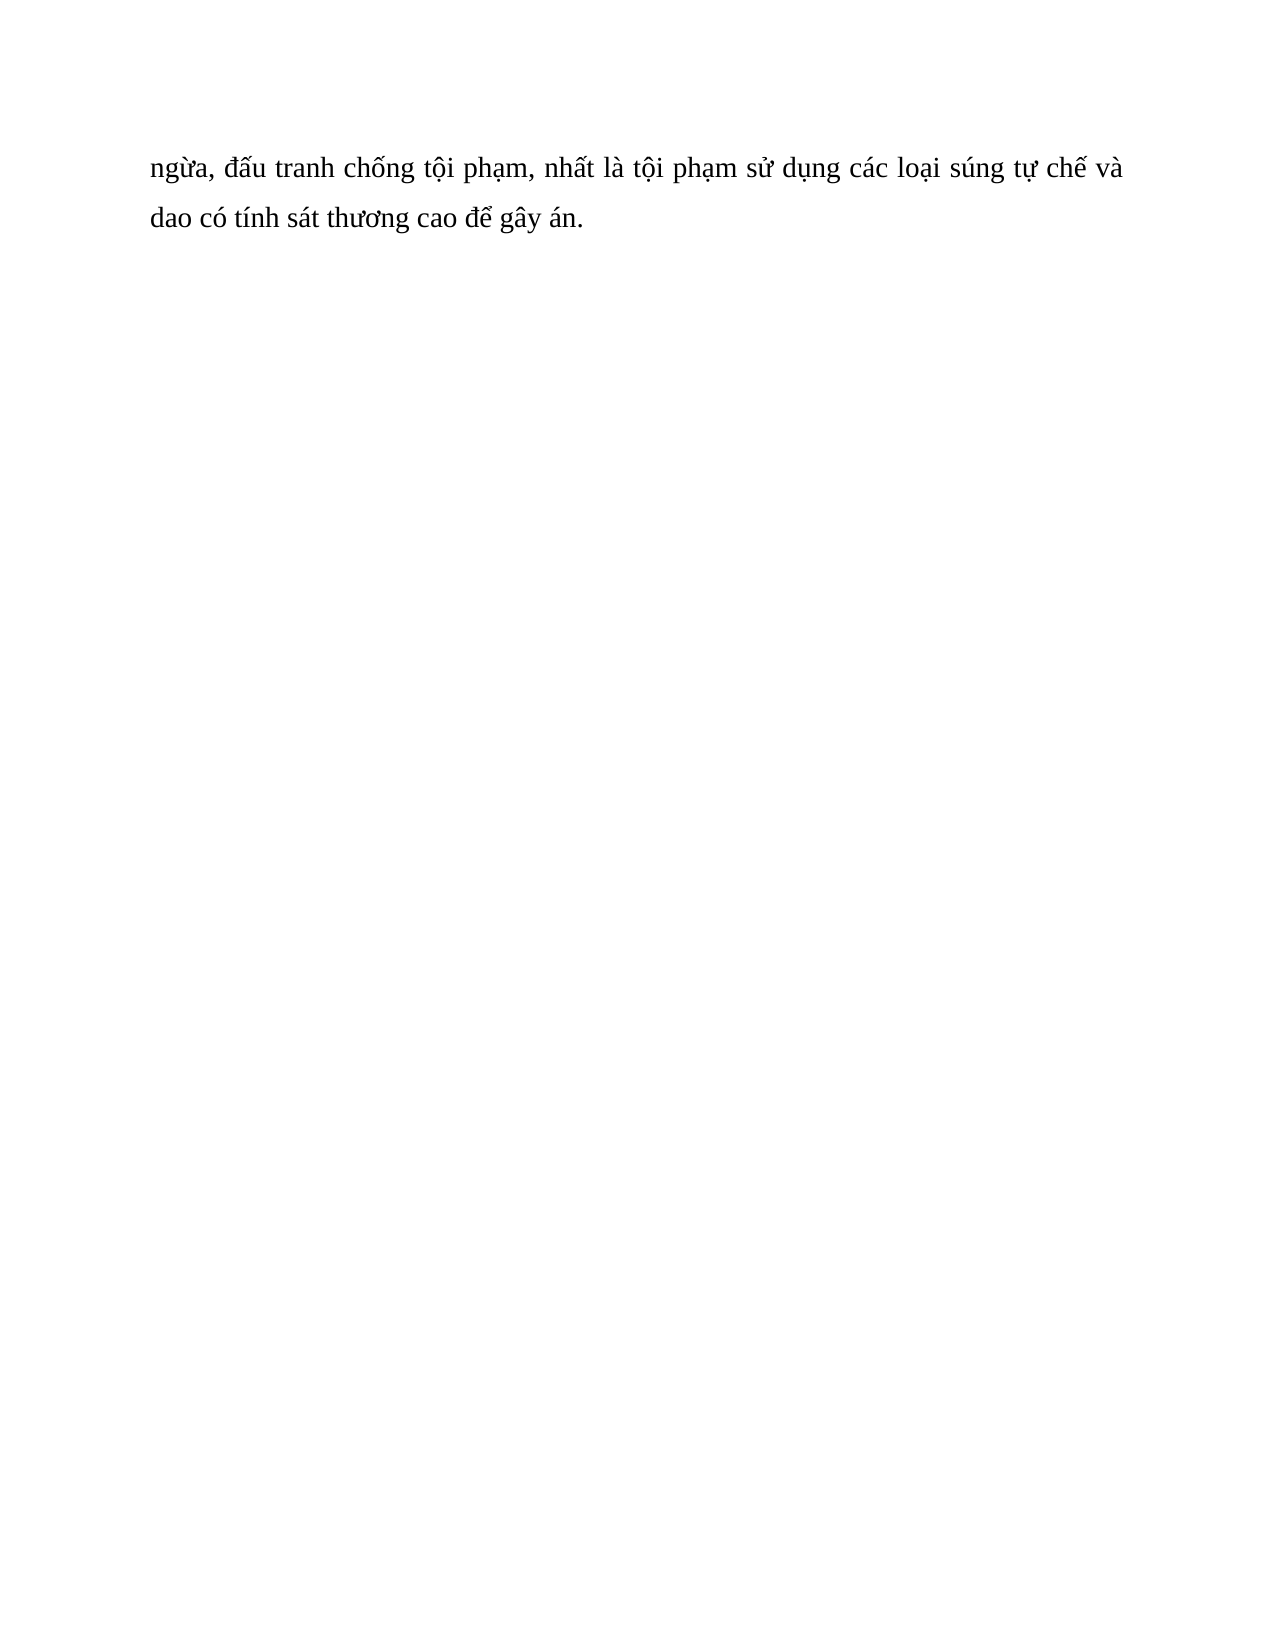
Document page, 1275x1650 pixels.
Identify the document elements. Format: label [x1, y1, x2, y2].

text [150, 150, 1125, 234]
